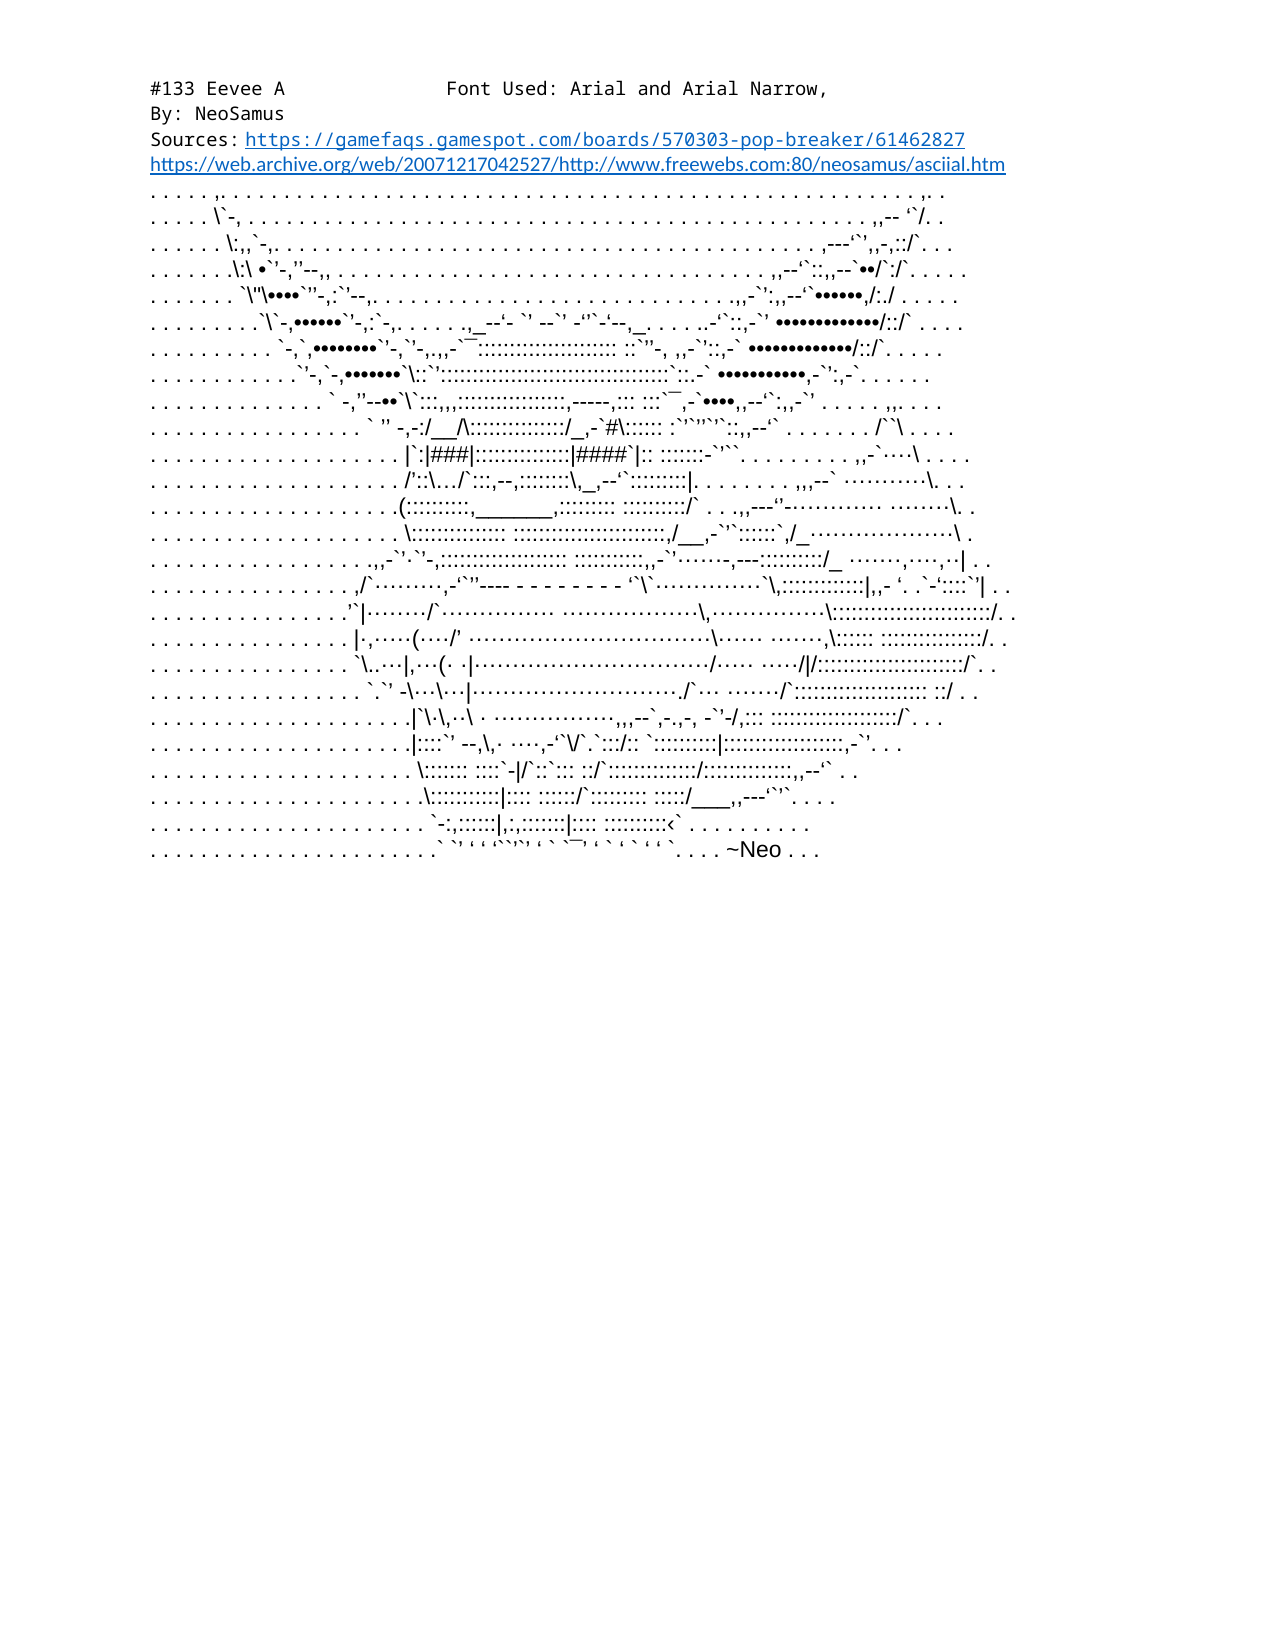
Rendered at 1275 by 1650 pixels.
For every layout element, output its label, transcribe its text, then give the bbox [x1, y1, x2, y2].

text . . . . . ,. . . . . . . . . . . . . . . . . . . . . . . . . . . . . . . . . . . . . . . . . . . . . . . . . . . . . . . ,. . . . . . . \`-, . . . . . . . . . . . . . . . . . . . . . . . . . . . . . . . . . . . . . . . . . . . . . . . . . ,,-- ‘`/. . . . . . . . \:,,`-,. . . . . . . . . . . . . . . . . . . . . . . . . . . . . . . . . . . . . . . . . . . ,---‘`’,,-,::/`. . . . . . . . . .\:\ •`’-,’’--,, . . . . . . . . . . . . . . . . . . . . . . . . . . . . . . . . . . ,,--‘`::,,--`••/`:/`. . . . . . . . . . . . `\"\••••`’’-,:`’--,. . . . . . . . . . . . . . . . . . . . . . . . . . . . .,,-`’:,,--‘`••••••,/:./ . . . . . . . . . . . . . .`\`-,••••••`’-,:`-,. . . . . .,_--‘- `’ --`’ -‘’`-‘--,_. . . . ..-‘`::,-`’ •••••••••••••/::/` . . . . . . . . . . . . . . `-,`,••••••••`’-,`’-,.,,-`¯:::::::::::::::::::::: ::`’’-, ,,-`’::,-` •••••••••••••/::/`. . . . . . . . . . . . . . . . .`’-,`-,•••••••`\::`’::::::::::::::::::::::::::::::::::::`::.-` •••••••••••,-`’:,-`. . . . . . . . . . . . . . . . . . . . ` -,’’--••`\`:::,,,:::::::::::::::::,-----,::: :::`¯,-`••••,,--‘`:,,-`’ . . . . . ,,. . . . . . . . . . . . . . . . . . . . . ` ’’ -,-:/__/\:::::::::::::::/_,-`#\:::::: :`’`’’`’`::,,--‘` . . . . . . . /``\ . . . . . . . . . . . . . . . . . . . . . . . . |`:|###|:::::::::::::::|####`|:: :::::::-`’``. . . . . . . . . ,,-`····\ . . . . . . . . . . . . . . . . . . . . . . . . /’::\…/`:::,--,::::::::\,_,--‘`:::::::::|. . . . . . . . ,,,--` ···········\. . . . . . . . . . . . . . . . . . . . . . .(::::::::::,______,::::::::: ::::::::::/` . . .,,---‘’-············ ········\. . . . . . . . . . . . . . . . . . . . . . \::::::::::::::: ::::::::::::::::::::::::,/__,-`’`::::::`,/_···················\ . . . . . . . . . . . . . . . . . . .,,-`’·`’-,:::::::::::::::::::: :::::::::::,,-`’······-,---::::::::::/_ ·······,····,··| . . . . . . . . . . . . . . . . . . ,/`·········,-‘`’’---- - - - - - - - - ‘`\`··············`\,:::::::::::::|,,- ‘. .`-‘::::`’| . . . . . . . . . . . . . . . . . .’`|········/`··············· ··················\,···············\:::::::::::::::::::::::::/. . . . . . . . . . . . . . . . . . |·,·····(····/’ ································\······ ·······,\:::::: ::::::::::::::::/. . . . . . . . . . . . . . . . . . `\..···|,···(· ·|·······························/····· ·····/|/:::::::::::::::::::::::/`. . . . . . . . . . . . . . . . . . . `.`’ -\···\···|···························./`··· ·······/`::::::::::::::::::::: ::/ . . . . . . . . . . . . . . . . . . . . . . .|`\·\,··\ · ················,,,--`,-.,-, -`’-/,::: ::::::::::::::::::::/`. . . . . . . . . . . . . . . . . . . . . . . .|::::`’ --,\,· ····,-‘`\/`.`:::/:: `::::::::::|:::::::::::::::::::,-`’. . . . . . . . . . . . . . . . . . . . . . . . \::::::: ::::`-|/`::`::: ::/`::::::::::::::/::::::::::::::,,--‘` . . . . . . . . . . . . . . . . . . . . . . . .\:::::::::::|:::: ::::::/`::::::::: :::::/___,,---‘`’`. . . . . . . . . . . . . . . . . . . . . . . . . . `-:,::::::|,:,:::::::|:::: ::::::::::‹` . . . . . . . . . . . . . . . . . . . . . . . . . . . . . . . . .` `’ ‘ ‘ ‘``’`’ ‘ ` `¯’ ‘ ` ‘ ` ‘ ‘ `. . . . ~Neo . . . [150, 177, 1125, 862]
